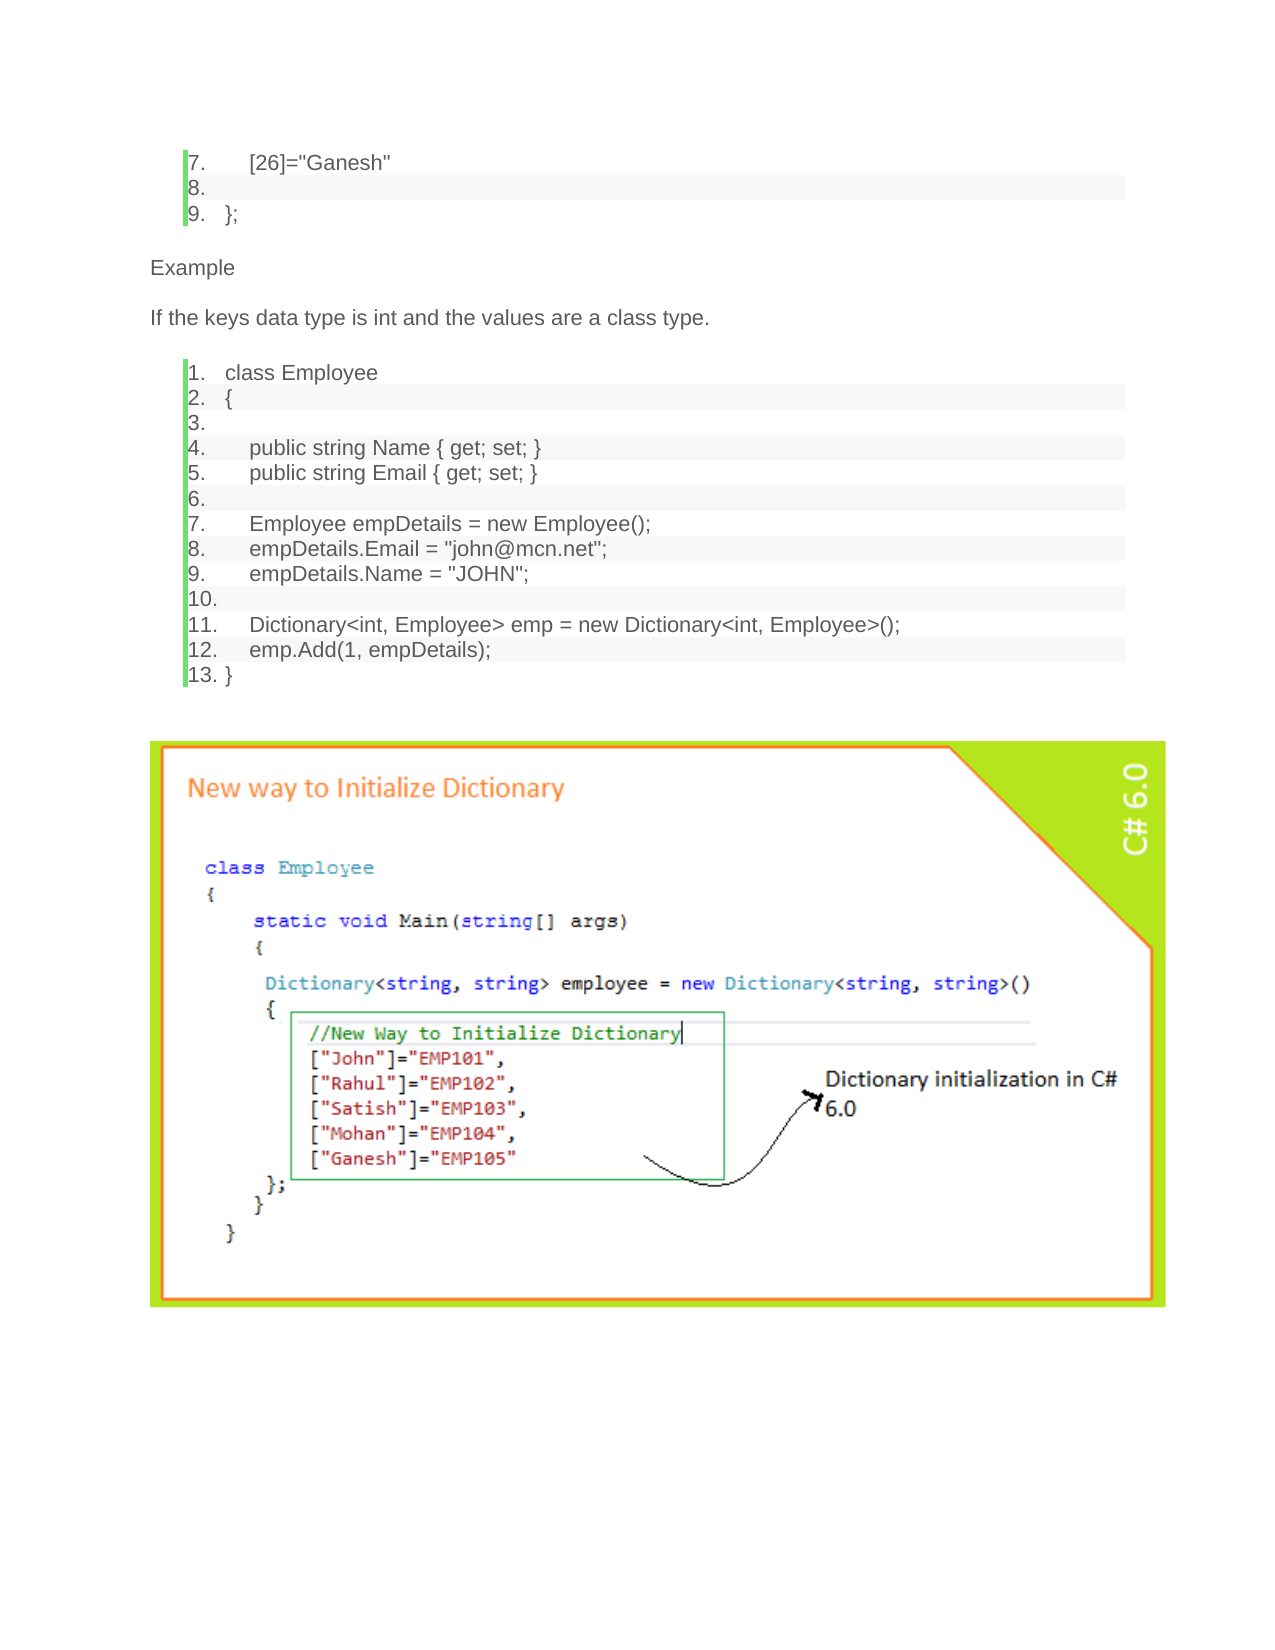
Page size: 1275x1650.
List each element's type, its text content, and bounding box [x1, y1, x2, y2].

picture [150, 741, 1166, 1309]
list Dictionary<int, Employee> emp = new Dictionary<int, Employee>(); [188, 611, 1125, 637]
list }; [188, 200, 1125, 226]
list Employee empDetails = new Employee(); [188, 511, 1125, 536]
list empDetails.Name = "JOHN"; [188, 561, 1125, 586]
list empDetails.Email = "john@mcn.net"; [188, 536, 1125, 561]
list emp.Add(1, empDetails); [188, 637, 1125, 662]
text If the keys data type is int and the values are a class type. [150, 305, 1125, 330]
list public string Email { get; set; } [188, 460, 1125, 485]
list public string Name { get; set; } [188, 435, 1125, 460]
list [26]="Ganesh" [188, 150, 1125, 175]
list class Employee [188, 359, 1125, 384]
text Example [150, 255, 1125, 280]
list { [188, 384, 1125, 410]
list } [188, 662, 1125, 687]
